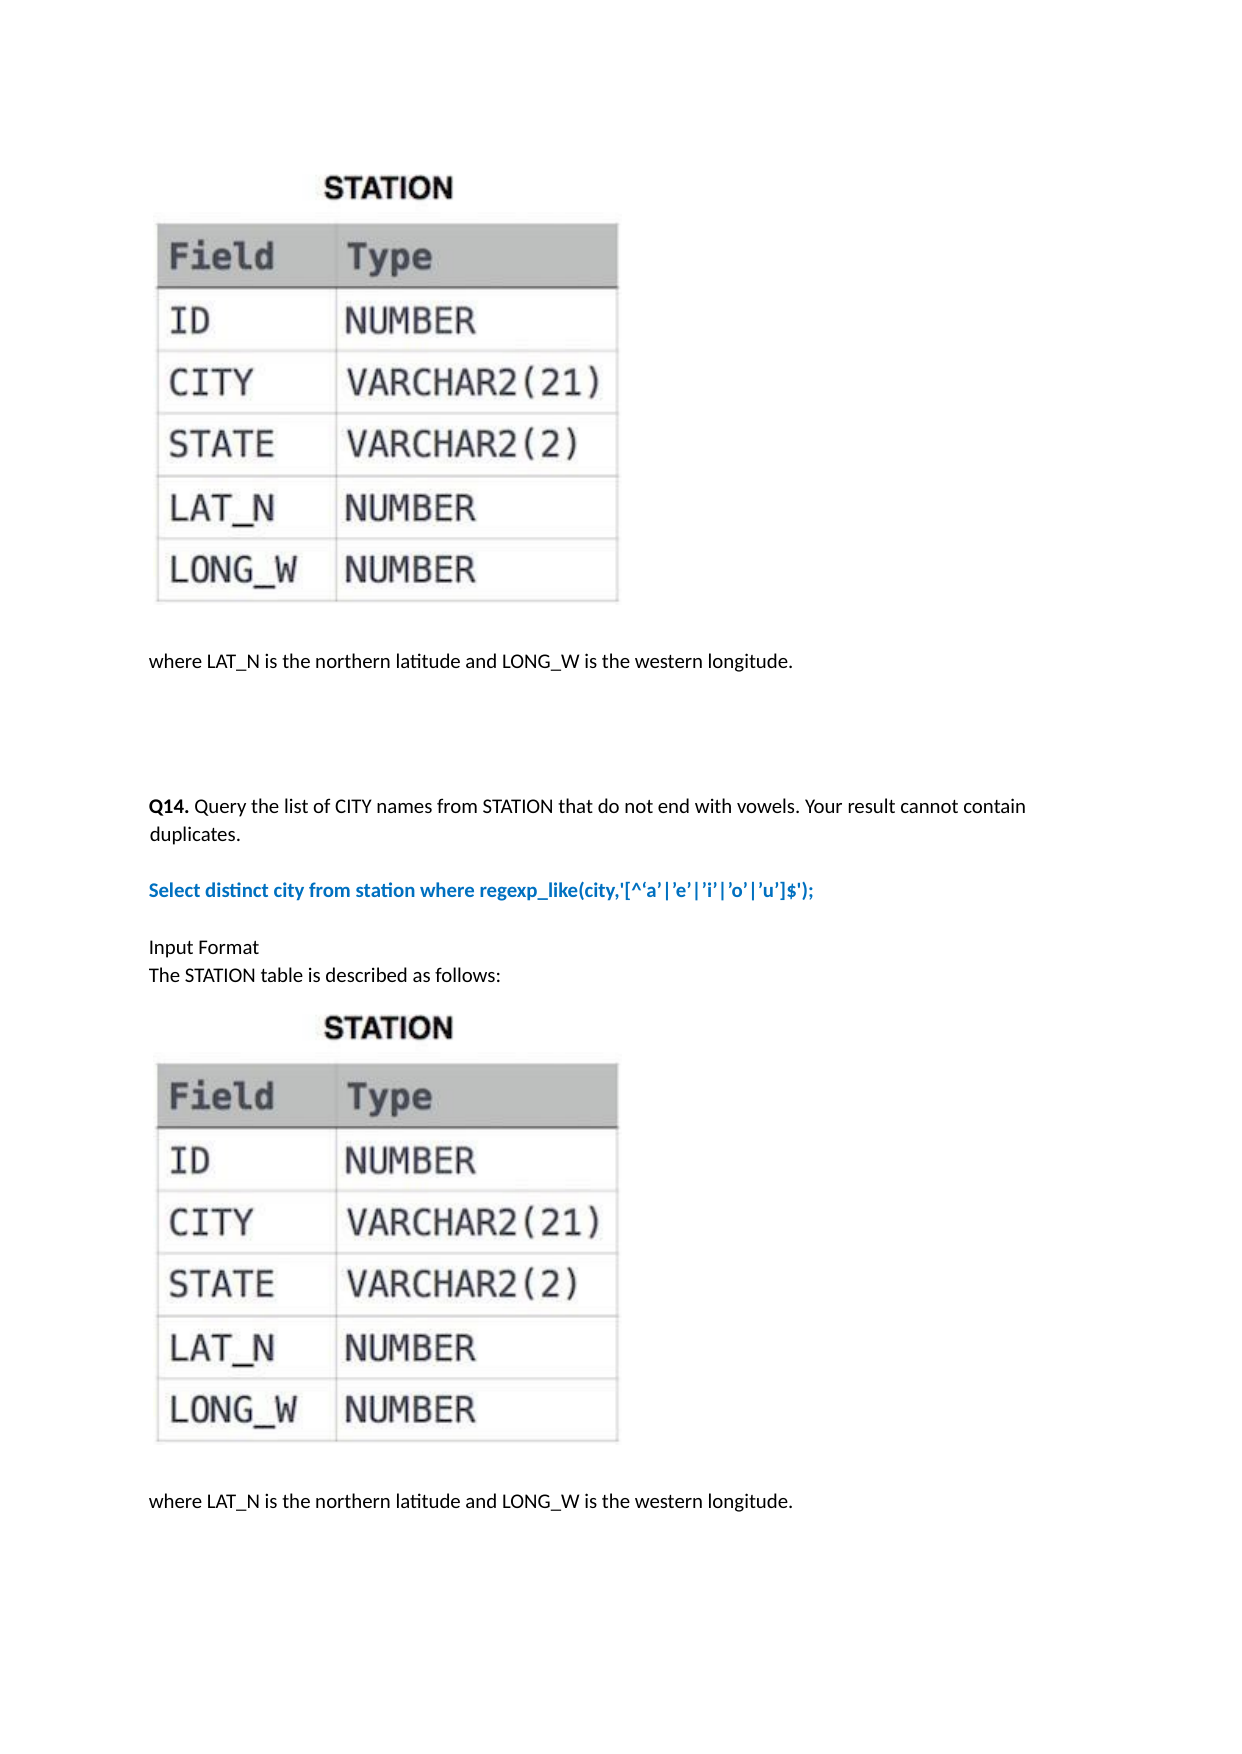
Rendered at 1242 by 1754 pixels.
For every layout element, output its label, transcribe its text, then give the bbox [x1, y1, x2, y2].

text Input Format [148, 934, 1086, 960]
text Q14. Query the list of CITY names from STATION that do not end with vowels. Your result cannot contain duplicates. [148, 793, 1086, 846]
text where LAT_N is the northern latitude and LONG_W is the western longitude. [148, 648, 1086, 673]
picture [153, 991, 622, 1445]
text where LAT_N is the northern latitude and LONG_W is the western longitude. [148, 1488, 1086, 1513]
picture [153, 151, 622, 605]
text Select distinct city from station where regexp_like(city,'[^‘a’|’e’|’i’|’o’|’u’]$'); [148, 878, 1086, 903]
text The STATION table is described as follows: [148, 963, 1086, 988]
